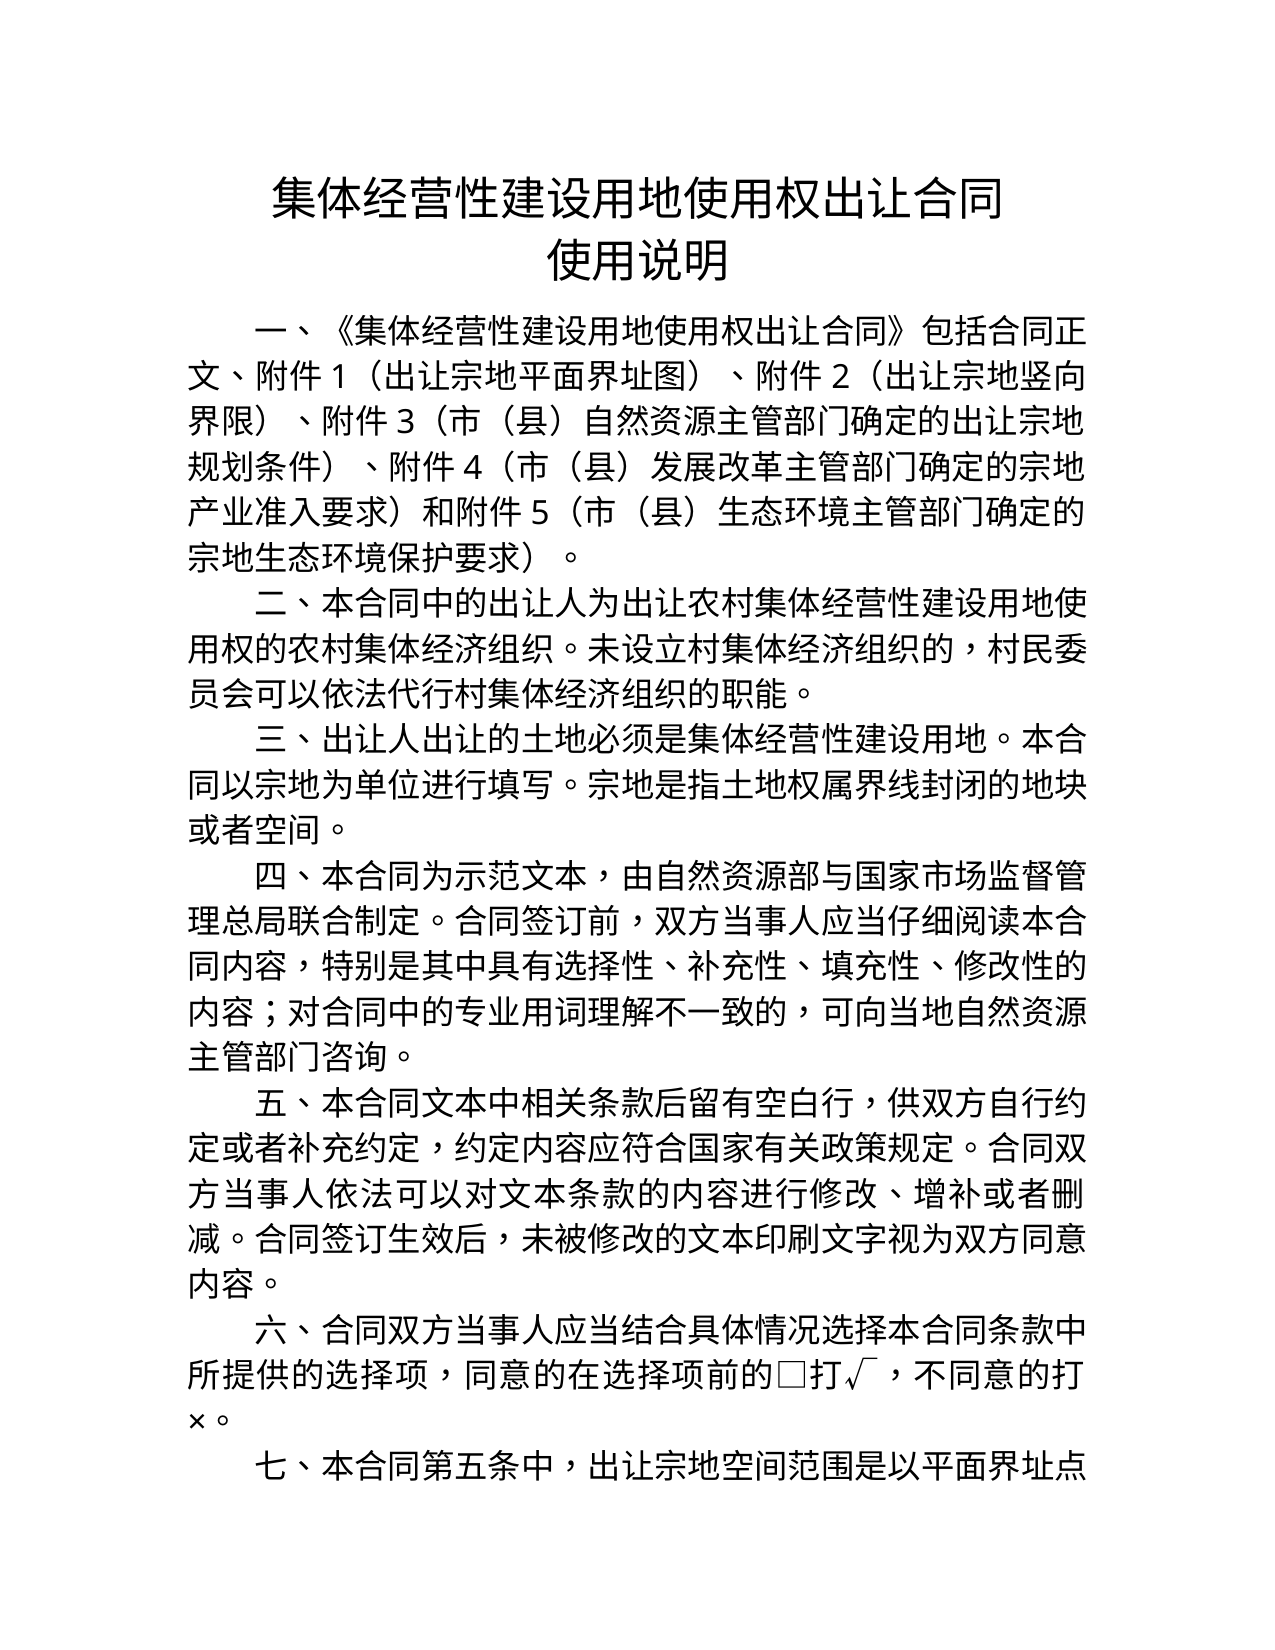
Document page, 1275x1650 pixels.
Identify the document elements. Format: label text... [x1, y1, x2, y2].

text 五、本合同文本中相关条款后留有空白行，供双方自行约定或者补充约定，约定内容应符合国家有关政策规定。合同双方当事人依法可以对文本条款的内容进行修改、增补或者删减。合同签订生效后，未被修改的文本印刷文字视为双方同意内容。 [187, 1079, 1087, 1307]
text 三、出让人出让的土地必须是集体经营性建设用地。本合同以宗地为单位进行填写。宗地是指土地权属界线封闭的地块或者空间。 [187, 716, 1087, 852]
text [187, 1443, 1087, 1488]
text 六、合同双方当事人应当结合具体情况选择本合同条款中所提供的选择项，同意的在选择项前的□打√，不同意的打×。 [187, 1307, 1087, 1443]
text 集体经营性建设用地使用权出让合同 [187, 166, 1087, 229]
text 二、本合同中的出让人为出让农村集体经营性建设用地使用权的农村集体经济组织。未设立村集体经济组织的，村民委员会可以依法代行村集体经济组织的职能。 [187, 580, 1087, 716]
text 一、《集体经营性建设用地使用权出让合同》包括合同正文、附件1（出让宗地平面界址图）、附件2（出让宗地竖向界限）、附件3（市（县）自然资源主管部门确定的出让宗地规划条件）、附件4（市（县）发展改革主管部门确定的宗地产业准入要求）和附件5（市（县）生态环境主管部门确定的宗地生态环境保护要求）。 [187, 307, 1087, 580]
text 四、本合同为示范文本，由自然资源部与国家市场监督管理总局联合制定。合同签订前，双方当事人应当仔细阅读本合同内容，特别是其中具有选择性、补充性、填充性、修改性的内容；对合同中的专业用词理解不一致的，可向当地自然资源主管部门咨询。 [187, 852, 1087, 1079]
text 使用说明 [187, 229, 1087, 291]
